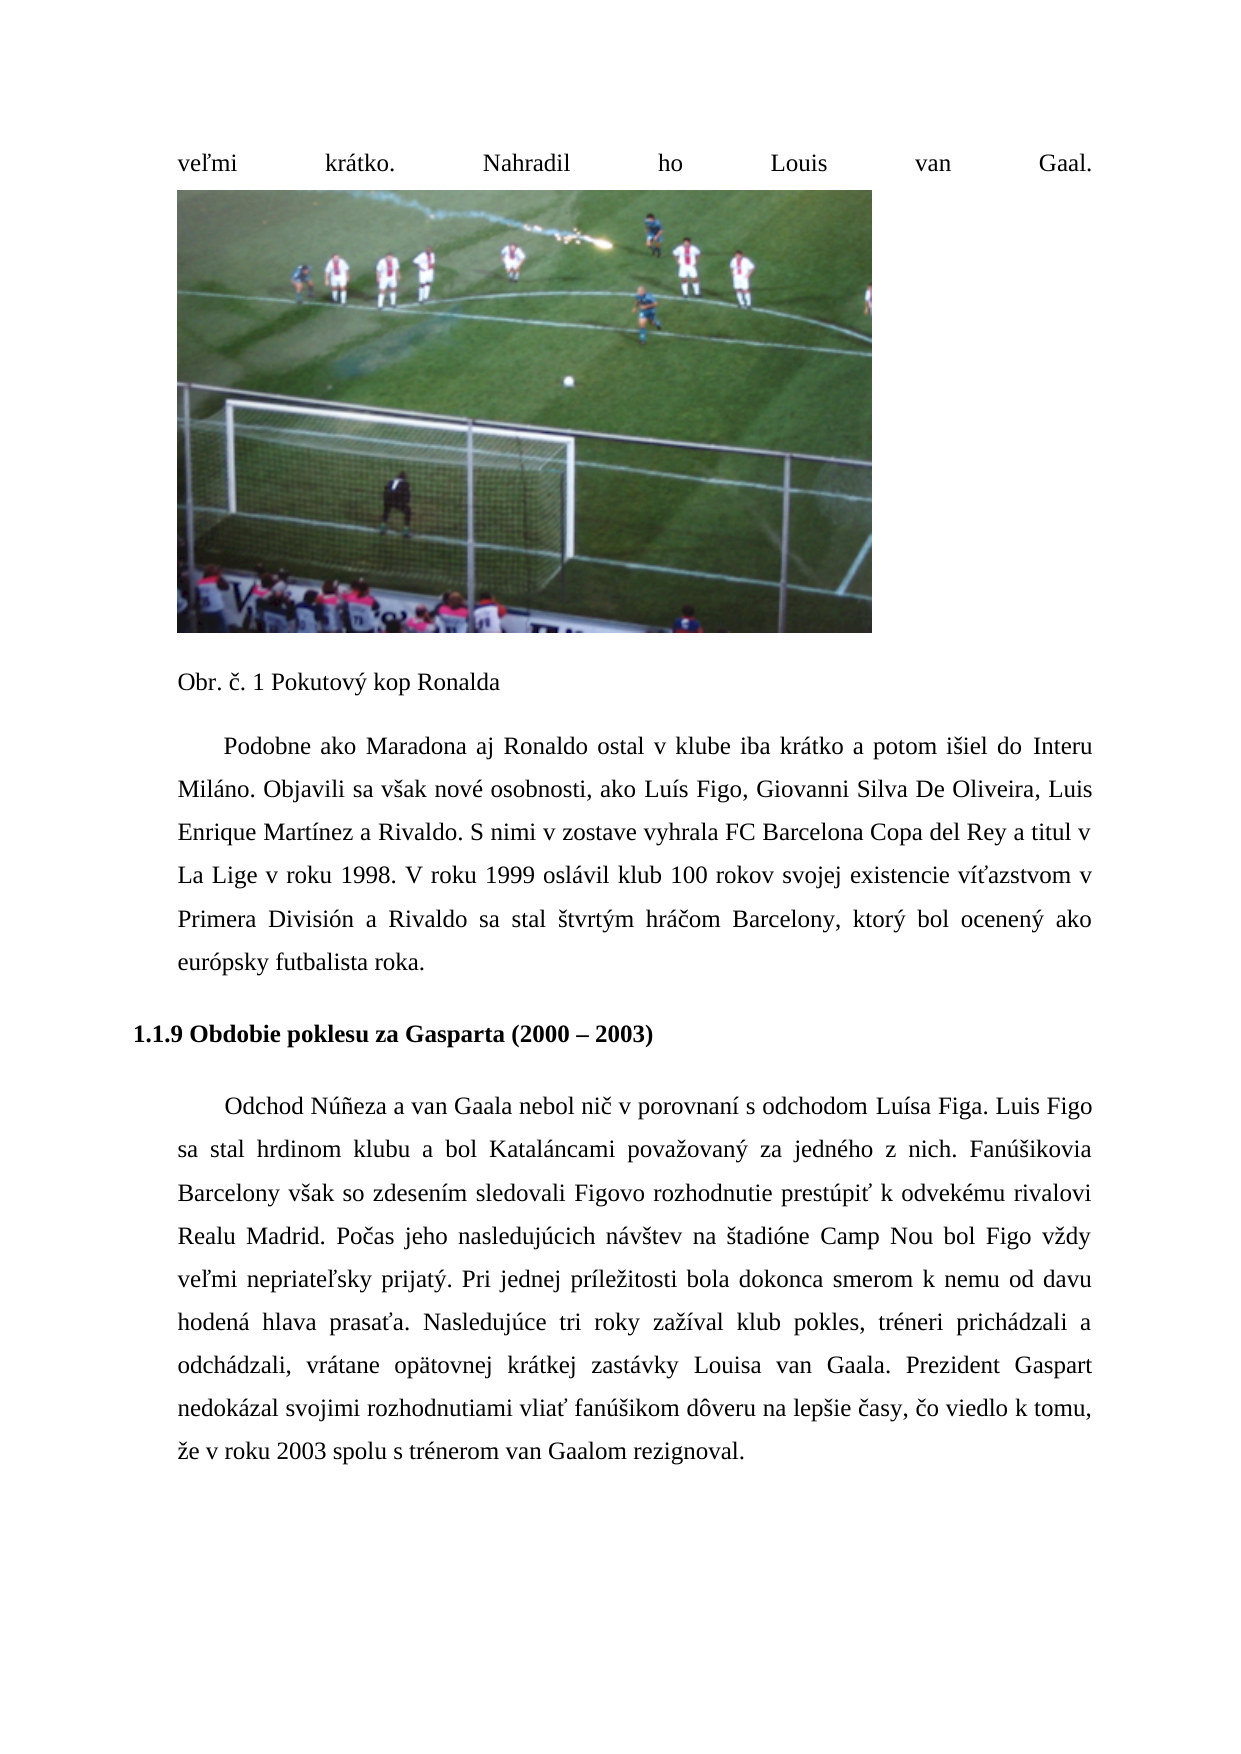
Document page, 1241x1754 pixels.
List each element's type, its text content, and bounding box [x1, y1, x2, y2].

subtitle 1.1.9 Obdobie poklesu za Gasparta (2000 – 2003) [133, 1019, 1092, 1048]
text Podobne ako Maradona aj Ronaldo ostal v klube iba krátko a potom išiel do Interu Miláno. Objavili sa však nové osobnosti, ako Luís Figo, Giovanni Silva De Oliveira, Luis Enrique Martínez a Rivaldo. S nimi v zostave vyhrala FC Barcelona Copa del Rey a titul v La Lige v roku 1998. V roku 1999 oslávil klub 100 rokov svojej existencie víťazstvom v Primera División a Rivaldo sa stal štvrtým hráčom Barcelony, ktorý bol ocenený ako európsky futbalista roka. [177, 731, 1092, 976]
text Obr. č. 1 Pokutový kop Ronalda [177, 667, 1092, 696]
picture [177, 190, 872, 633]
subtitle Odchod Núñeza a van Gaala nebol nič v porovnaní s odchodom Luísa Figa. Luis Figo sa stal hrdinom klubu a bol Kataláncami považovaný za jedného z nich. Fanúšikovia Barcelony však so zdesením sledovali Figovo rozhodnutie prestúpiť k odvekému rivalovi Realu Madrid. Počas jeho nasledujúcich návštev na štadióne Camp Nou bol Figo vždy veľmi nepriateľsky prijatý. Pri jednej príležitosti bola dokonca smerom k nemu od davu hodená hlava prasaťa. Nasledujúce tri roky zažíval klub pokles, tréneri prichádzali a odchádzali, vrátane opätovnej krátkej zastávky Louisa van Gaala. Prezident Gaspart nedokázal svojimi rozhodnutiami vliať fanúšikom dôveru na lepšie časy, čo viedlo k tomu, že v roku 2003 spolu s trénerom van Gaalom rezignoval. [177, 1091, 1092, 1465]
